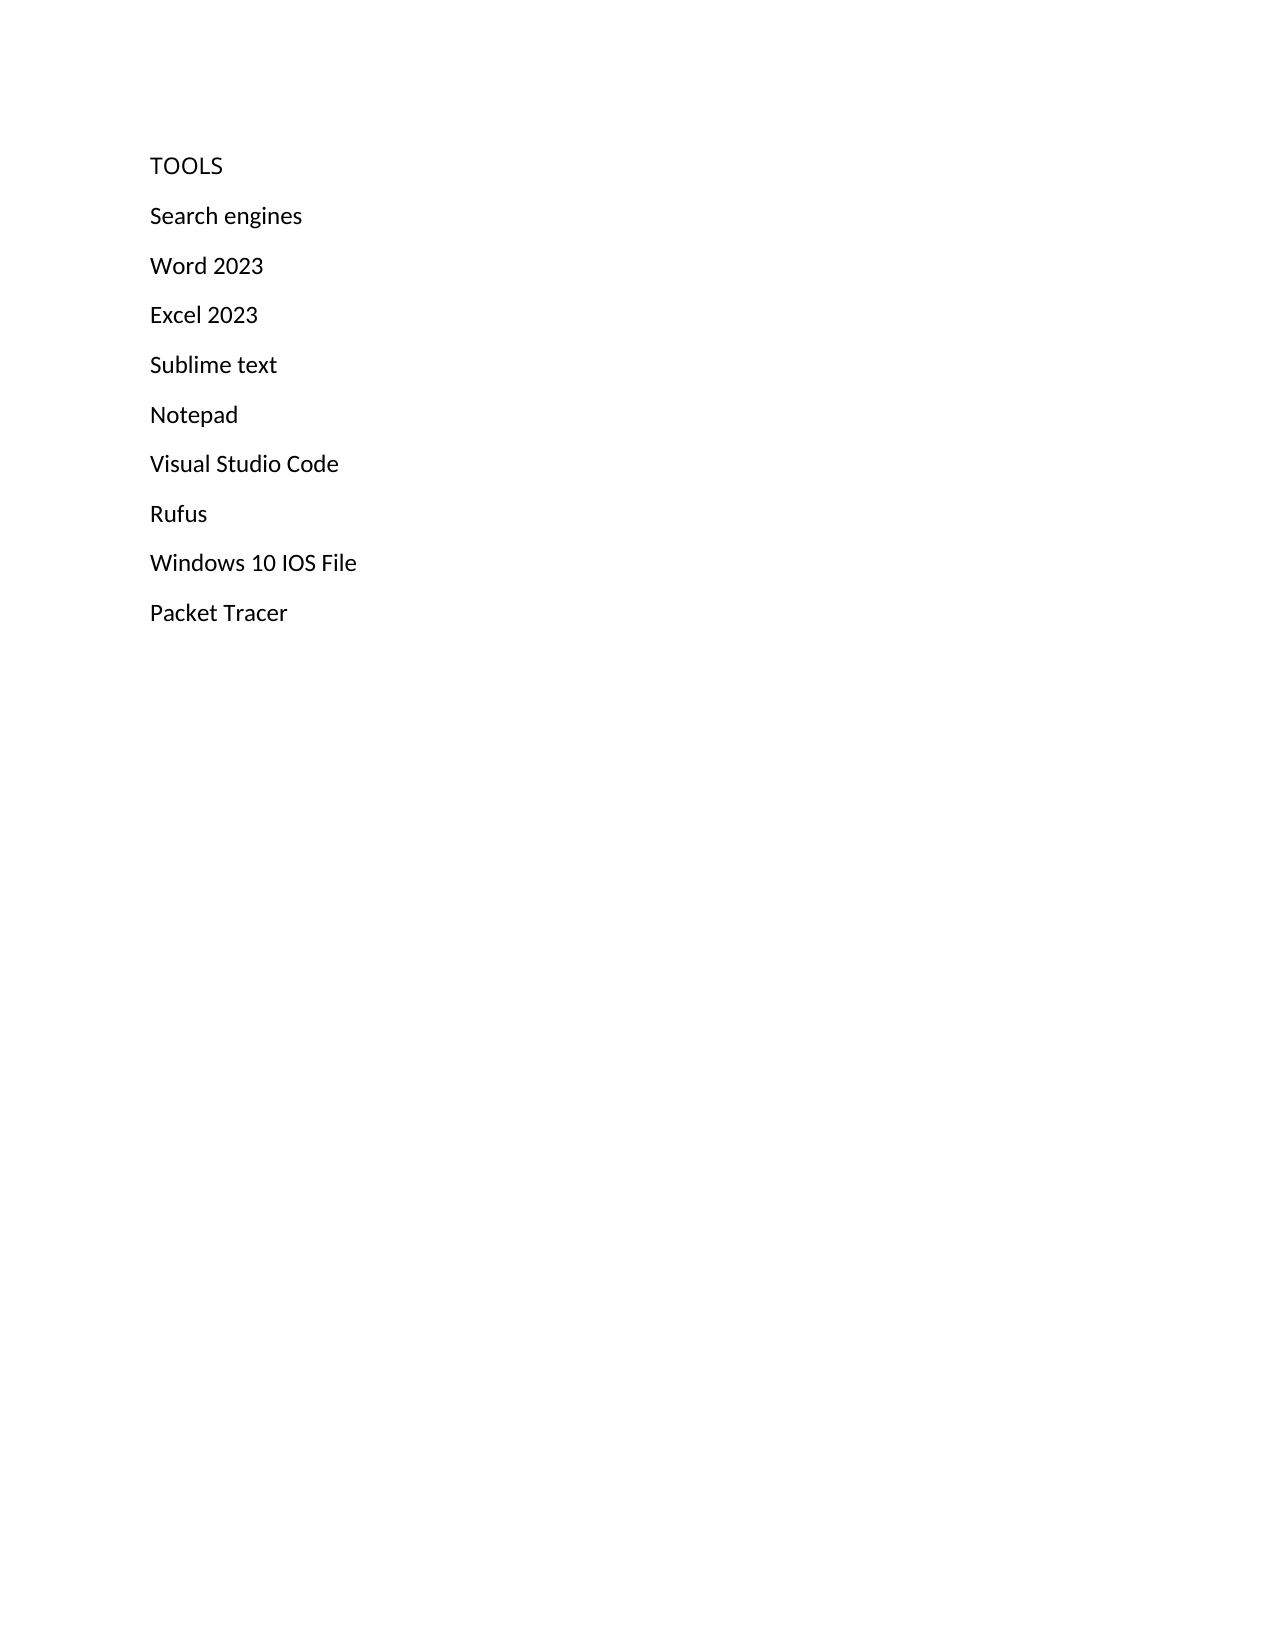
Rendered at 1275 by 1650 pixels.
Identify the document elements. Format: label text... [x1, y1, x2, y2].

text Packet Tracer [150, 597, 1125, 628]
text Windows 10 IOS File [150, 547, 1125, 578]
text Word 2023 [150, 250, 1125, 281]
text Search engines [150, 200, 1125, 231]
text Visual Studio Code [150, 448, 1125, 479]
text Rufus [150, 498, 1125, 528]
text TOOLS [150, 150, 1125, 181]
text Sublime text [150, 349, 1125, 380]
text Excel 2023 [150, 299, 1125, 330]
text Notepad [150, 399, 1125, 429]
